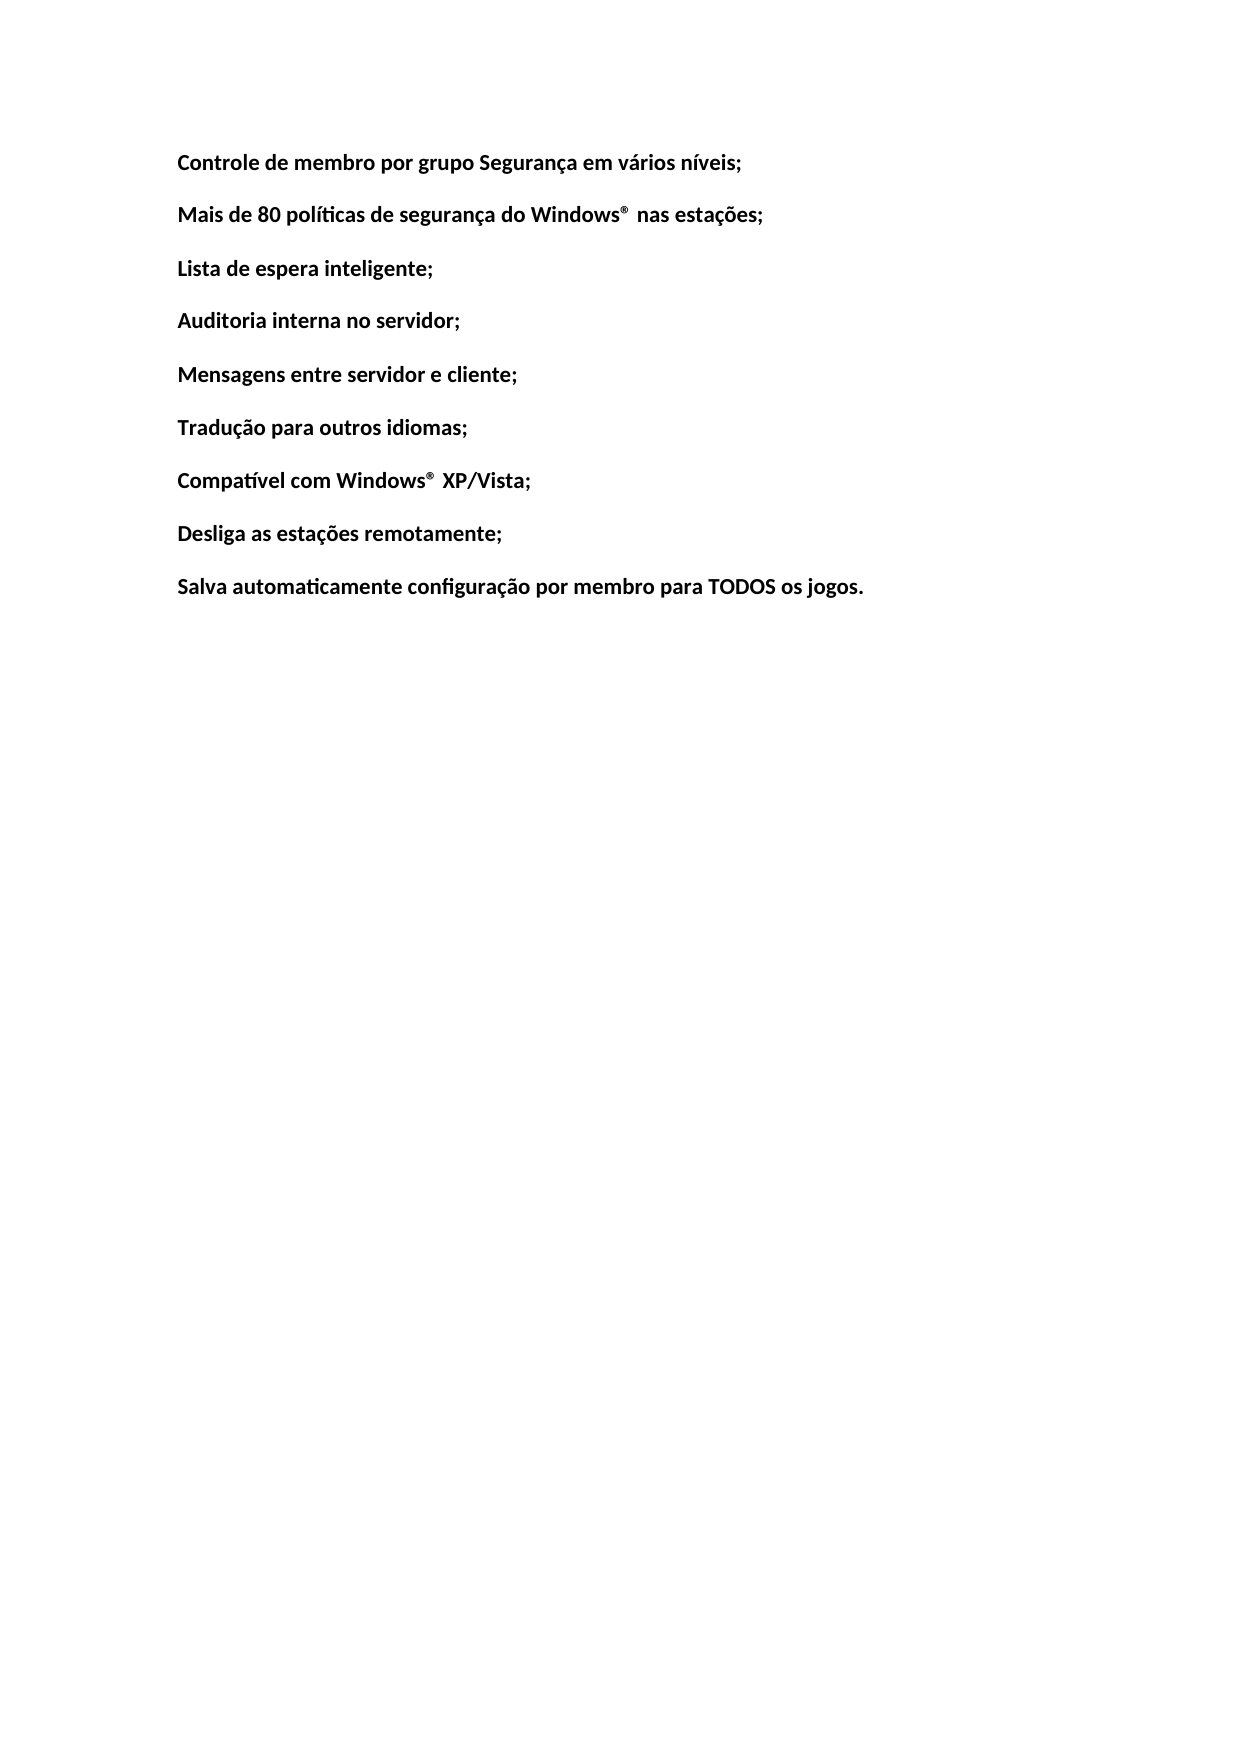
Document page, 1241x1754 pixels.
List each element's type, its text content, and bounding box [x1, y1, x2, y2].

text Mensagens entre servidor e cliente; [177, 360, 1063, 388]
text Mais de 80 políticas de segurança do Windows® nas estações; [177, 201, 1063, 229]
text Lista de espera inteligente; [177, 254, 1063, 282]
text Controle de membro por grupo Segurança em vários níveis; [177, 148, 1063, 176]
text Salva automaticamente configuração por membro para TODOS os jogos. [177, 572, 1063, 600]
text Compatível com Windows® XP/Vista; [177, 466, 1063, 494]
text Desliga as estações remotamente; [177, 519, 1063, 547]
text Auditoria interna no servidor; [177, 307, 1063, 335]
text Tradução para outros idiomas; [177, 413, 1063, 441]
